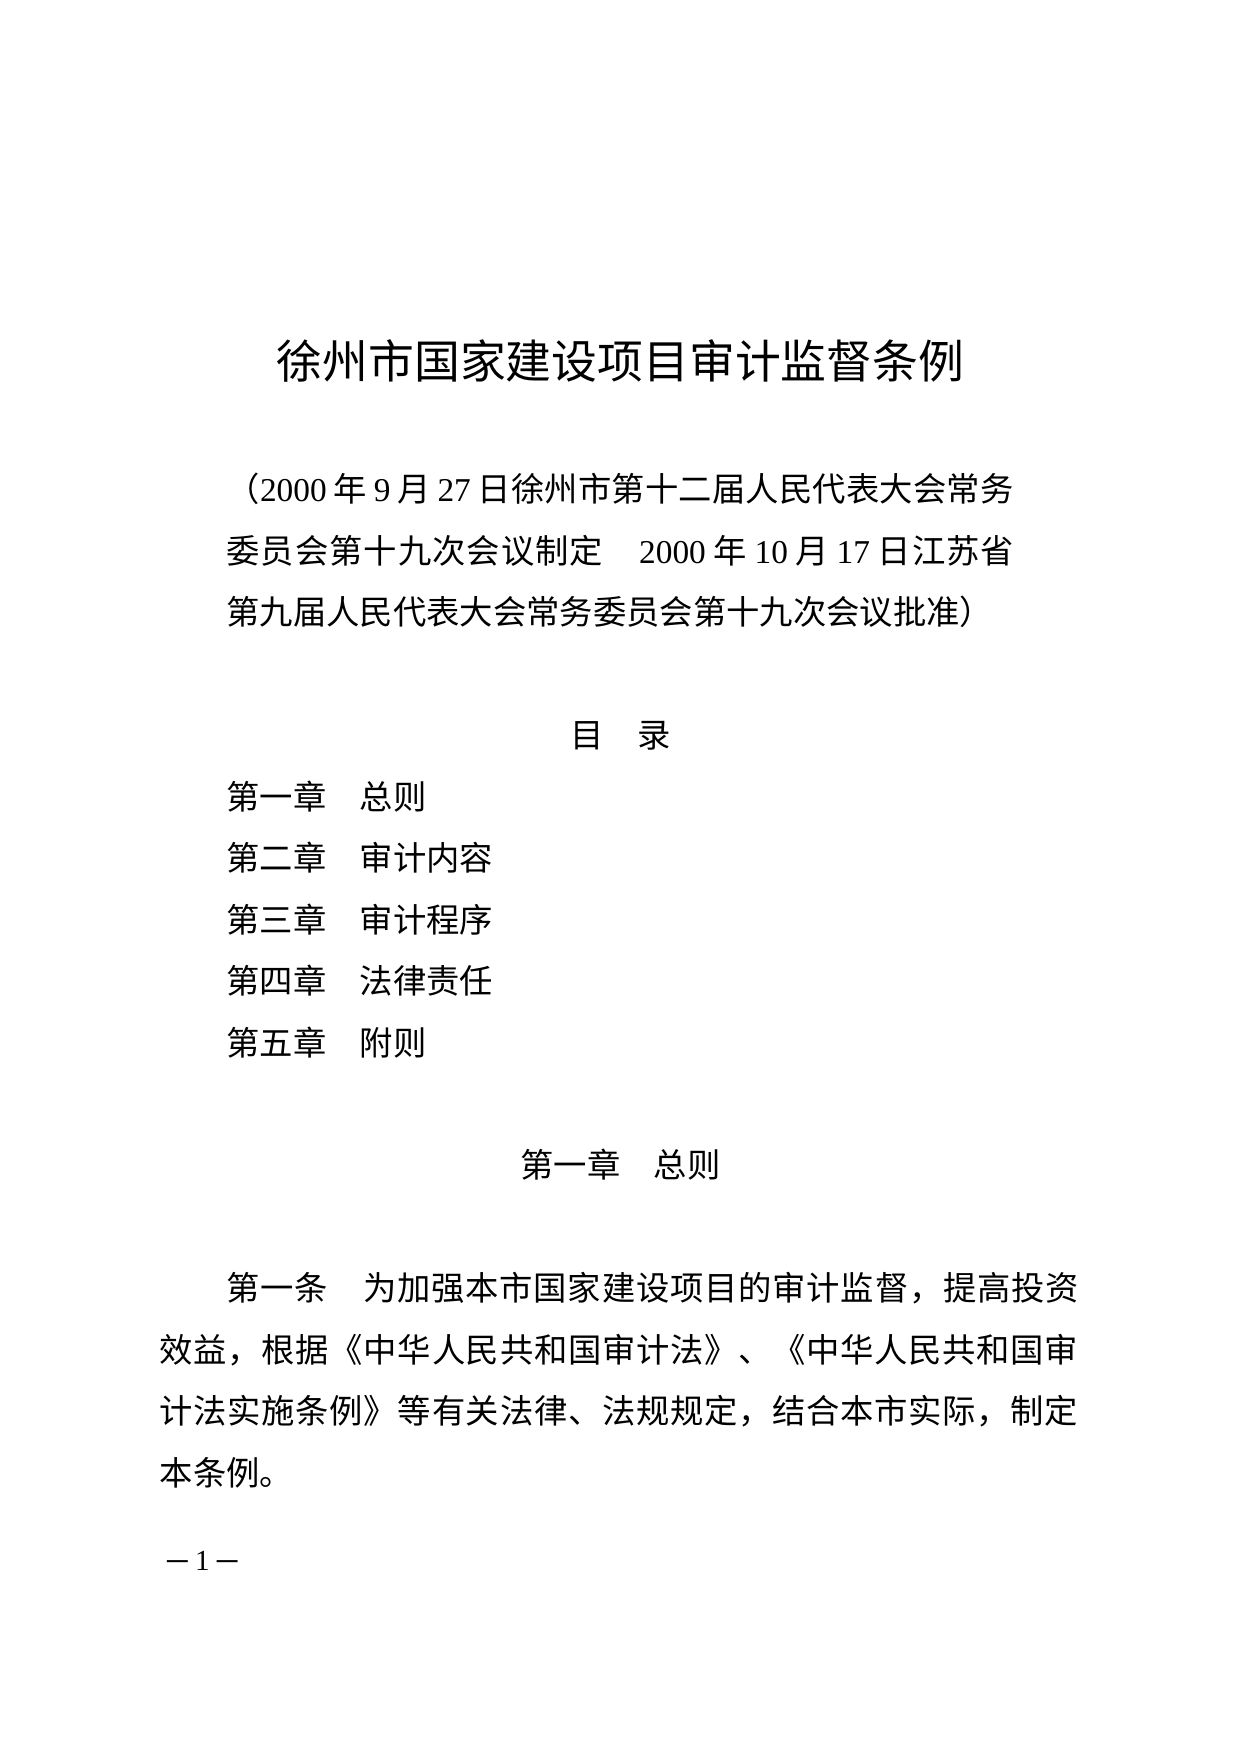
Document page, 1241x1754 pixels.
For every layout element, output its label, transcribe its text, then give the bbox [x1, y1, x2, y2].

text 第三章 审计程序 [159, 883, 1081, 944]
text 徐州市国家建设项目审计监督条例 [159, 330, 1081, 391]
text 第一章 总则 [159, 760, 1081, 821]
text 第二章 审计内容 [159, 821, 1081, 883]
text 第一章 总则 [159, 1129, 1081, 1190]
text 目 录 [159, 698, 1081, 760]
text 第一条 为加强本市国家建设项目的审计监督，提高投资效益，根据《中华人民共和国审计法》、《中华人民共和国审计法实施条例》等有关法律、法规规定，结合本市实际，制定本条例。 [159, 1252, 1081, 1497]
text （徐州市第十二届人民代表大会常务委员会第十九次会议制定 江苏省第九届人民代表大会常务委员会第十九次会议批准） [226, 453, 1014, 637]
text 第五章 附则 [159, 1006, 1081, 1067]
text 第四章 法律责任 [159, 944, 1081, 1006]
